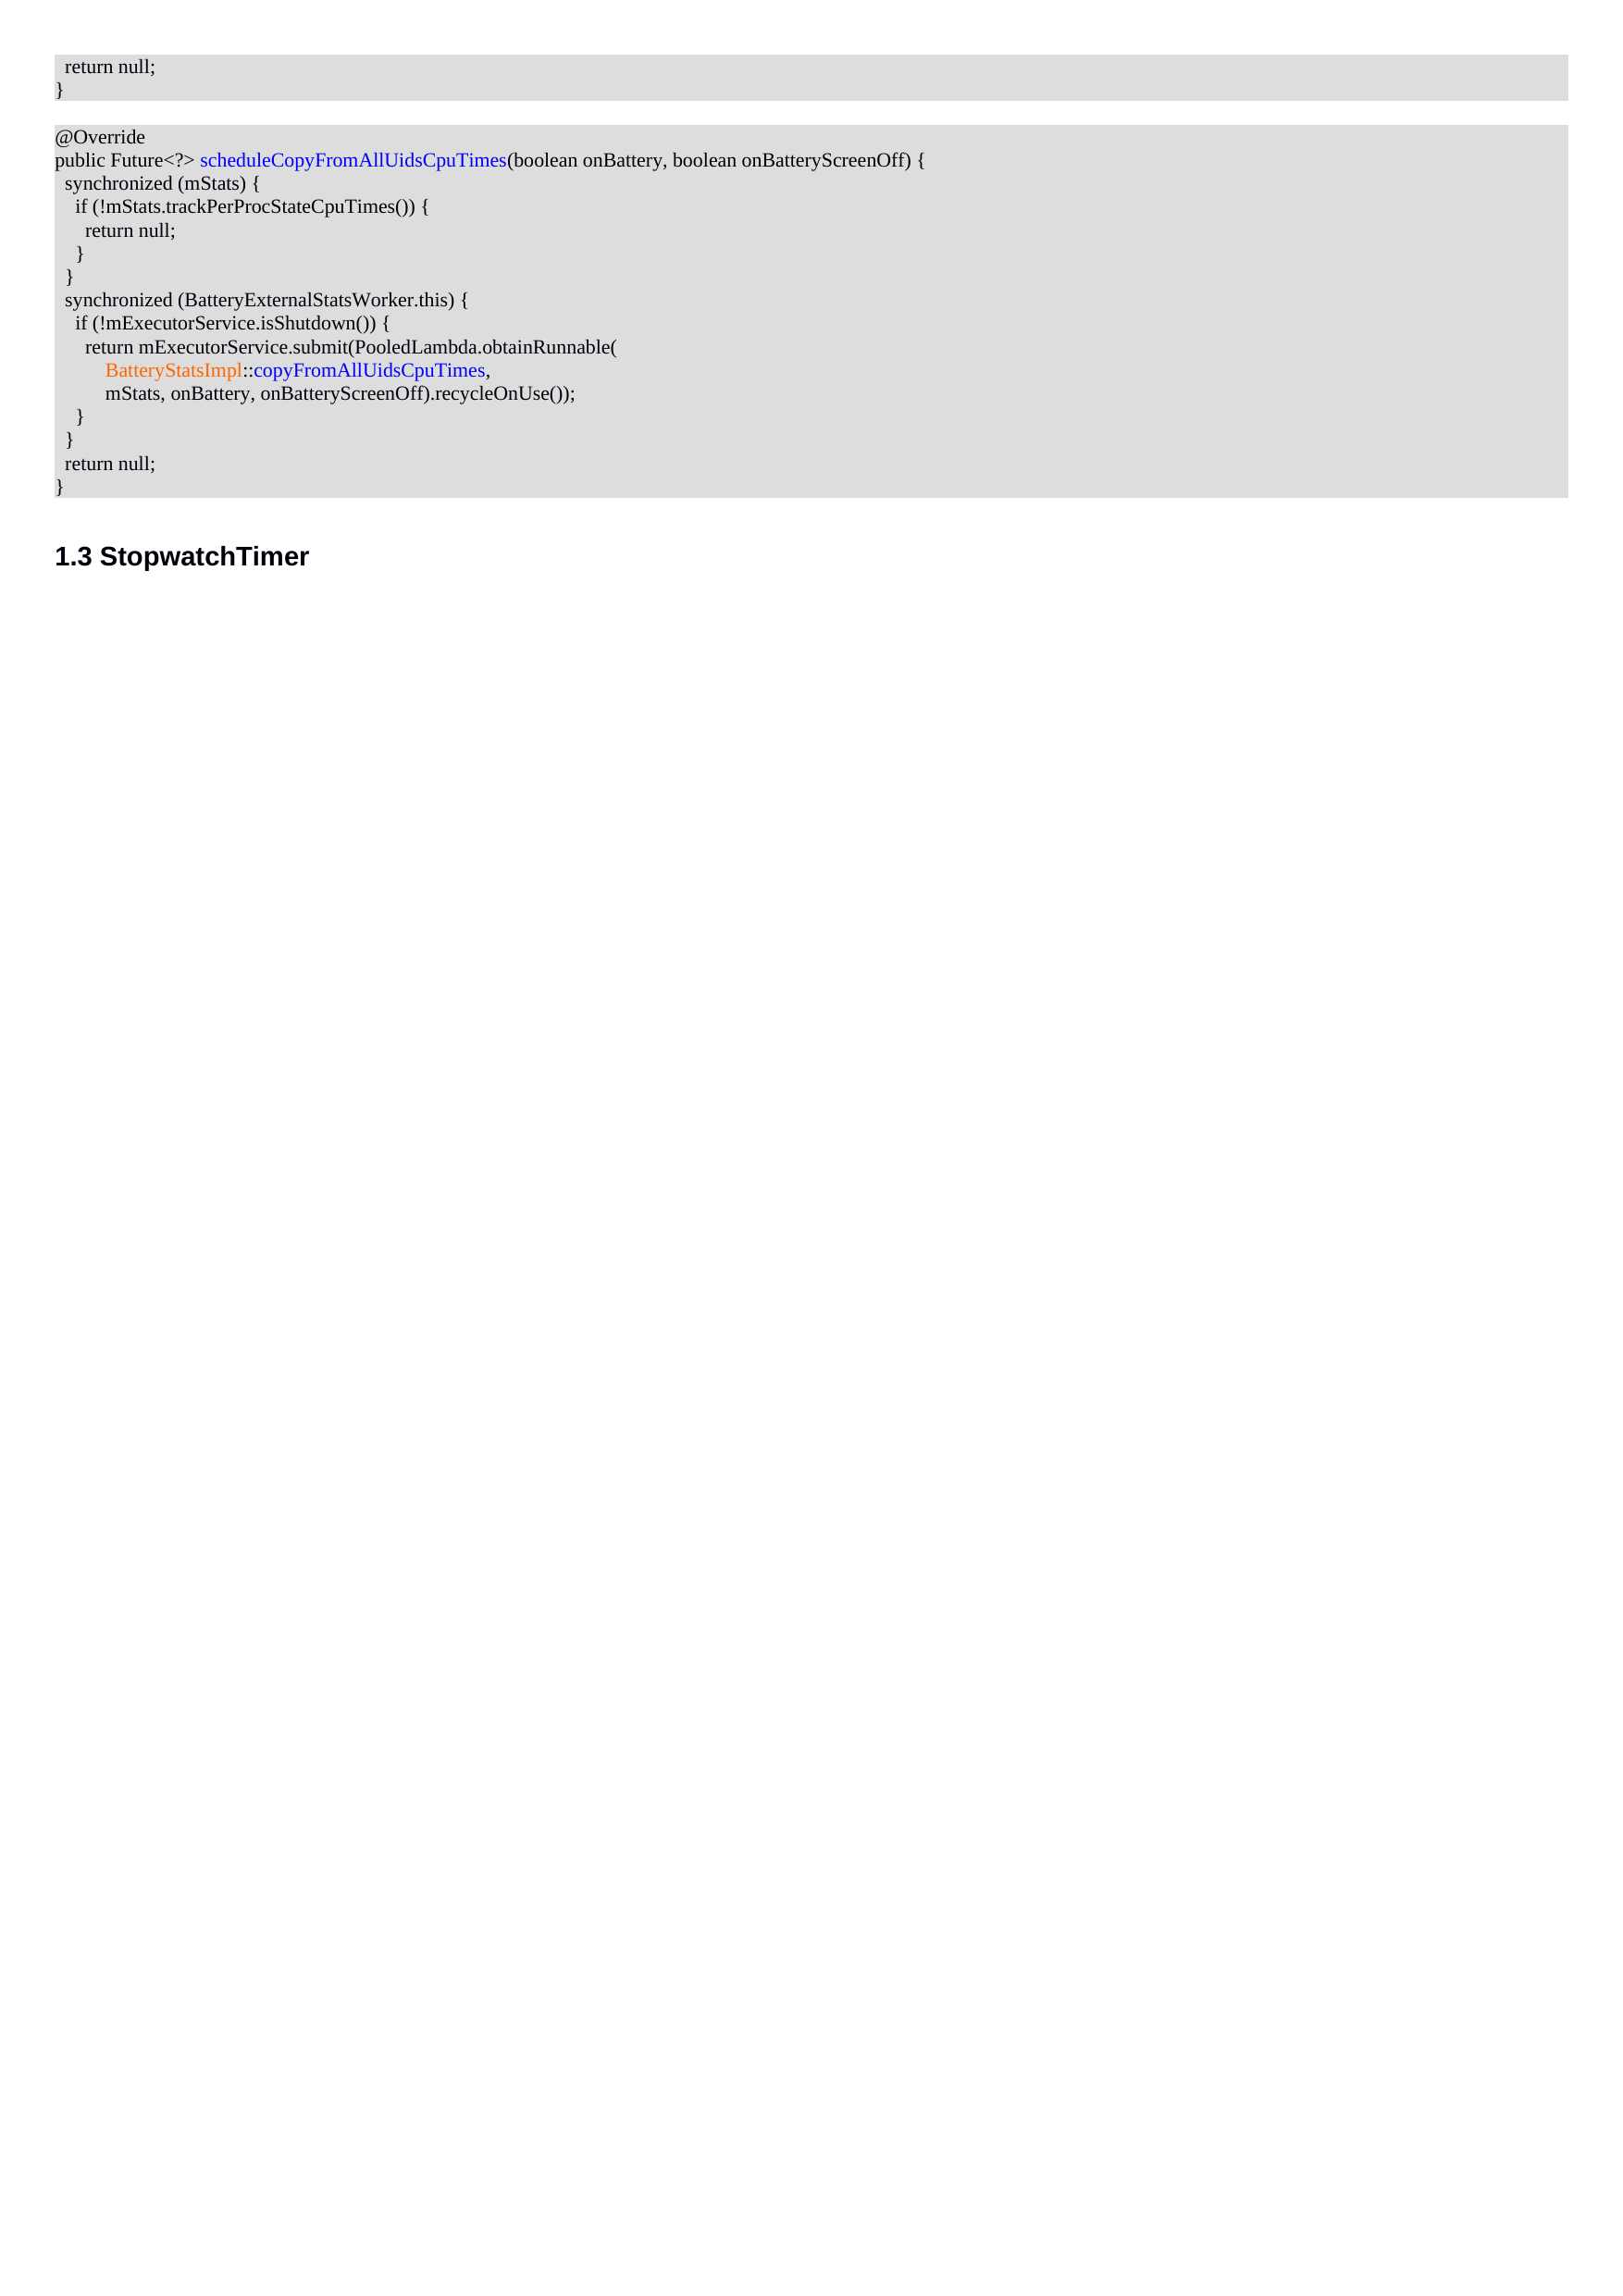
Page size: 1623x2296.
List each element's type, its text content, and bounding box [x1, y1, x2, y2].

text synchronized (mStats) { [55, 171, 1568, 194]
text } [55, 78, 1568, 101]
text return null; [55, 452, 1568, 475]
text public Future<?> scheduleCopyFromAllUidsCpuTimes(boolean onBattery, boolean onBatteryScreenOff) { [55, 148, 1568, 171]
text return null; [55, 55, 1568, 78]
text if (!mExecutorService.isShutdown()) { [55, 311, 1568, 335]
text @Override [55, 125, 1568, 148]
text } [55, 265, 1568, 288]
text mStats, onBattery, onBatteryScreenOff).recycleOnUse()); [55, 381, 1568, 404]
text } [55, 404, 1568, 428]
text return null; [55, 218, 1568, 242]
text if (!mStats.trackPerProcStateCpuTimes()) { [55, 194, 1568, 218]
text } [55, 428, 1568, 452]
text synchronized (BatteryExternalStatsWorker.this) { [55, 288, 1568, 311]
text } [55, 242, 1568, 265]
subtitle 1.3 StopwatchTimer [55, 540, 1568, 572]
text return mExecutorService.submit(PooledLambda.obtainRunnable( [55, 335, 1568, 358]
text BatteryStatsImpl::copyFromAllUidsCpuTimes, [55, 358, 1568, 381]
text } [55, 475, 1568, 498]
